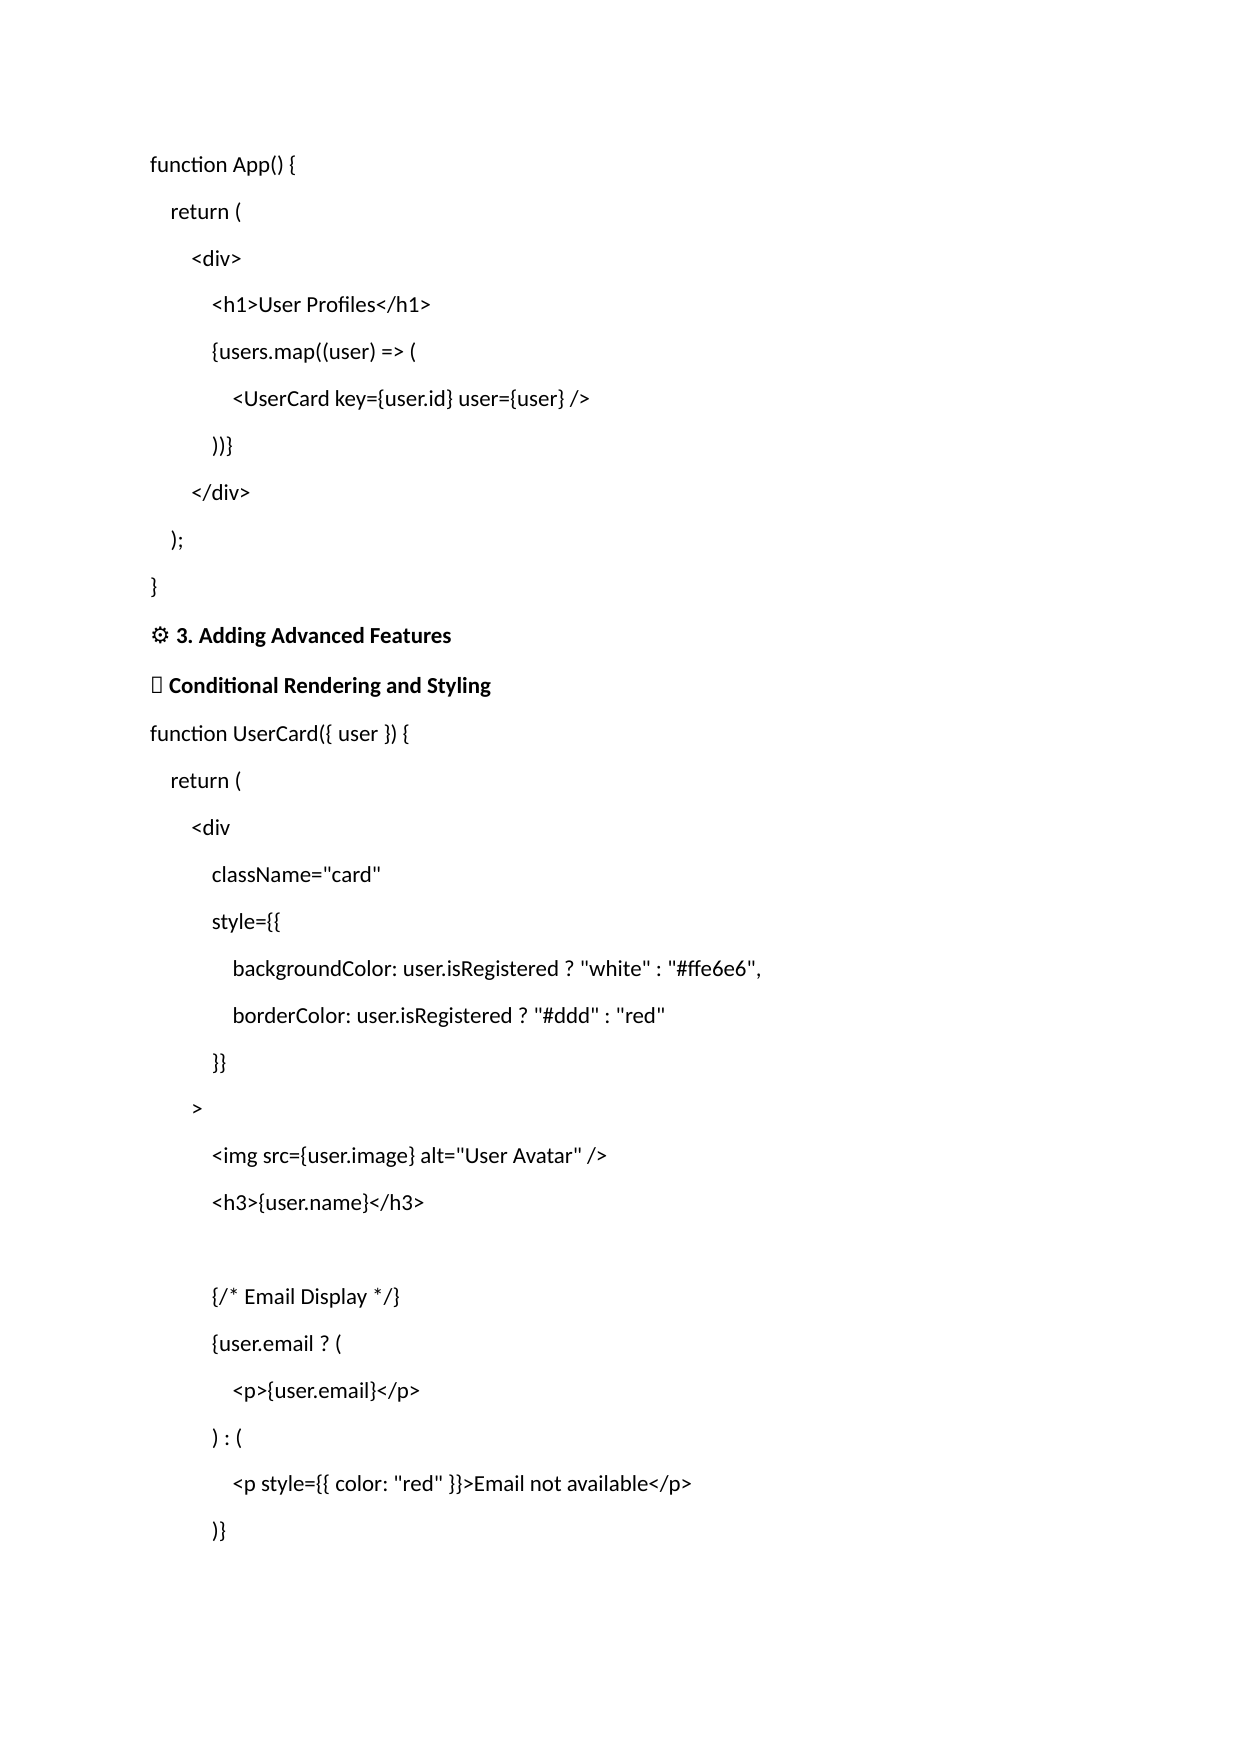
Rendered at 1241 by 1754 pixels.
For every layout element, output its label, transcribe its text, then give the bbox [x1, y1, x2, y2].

text </div> [150, 478, 1090, 506]
text borderColor: user.isRegistered ? "#ddd" : "red" [150, 1001, 1090, 1029]
text {user.email ? ( [150, 1329, 1090, 1357]
text {/* Email Display */} [150, 1282, 1090, 1310]
text > [150, 1094, 1090, 1123]
text <h3>{user.name}</h3> [150, 1188, 1090, 1216]
text <h1>User Profiles</h1> [150, 291, 1090, 319]
text return ( [150, 197, 1090, 225]
text } [150, 572, 1090, 600]
text <p>{user.email}</p> [150, 1376, 1090, 1404]
text function UserCard({ user }) { [150, 719, 1090, 748]
text )} [150, 1516, 1090, 1544]
text ))} [150, 431, 1090, 459]
text return ( [150, 766, 1090, 794]
text backgroundColor: user.isRegistered ? "white" : "#ffe6e6", [150, 954, 1090, 982]
text function App() { [150, 150, 1090, 178]
text className="card" [150, 860, 1090, 888]
text ); [150, 525, 1090, 553]
text <UserCard key={user.id} user={user} /> [150, 384, 1090, 412]
text }} [150, 1048, 1090, 1076]
text <div> [150, 244, 1090, 272]
text <div [150, 813, 1090, 841]
text 🎨 Conditional Rendering and Styling [150, 669, 1090, 700]
text ⚙️ 3. Adding Advanced Features [150, 619, 1090, 650]
text style={{ [150, 907, 1090, 935]
text <img src={user.image} alt="User Avatar" /> [150, 1141, 1090, 1169]
text {users.map((user) => ( [150, 337, 1090, 366]
text <p style={{ color: "red" }}>Email not available</p> [150, 1469, 1090, 1498]
text ) : ( [150, 1423, 1090, 1451]
